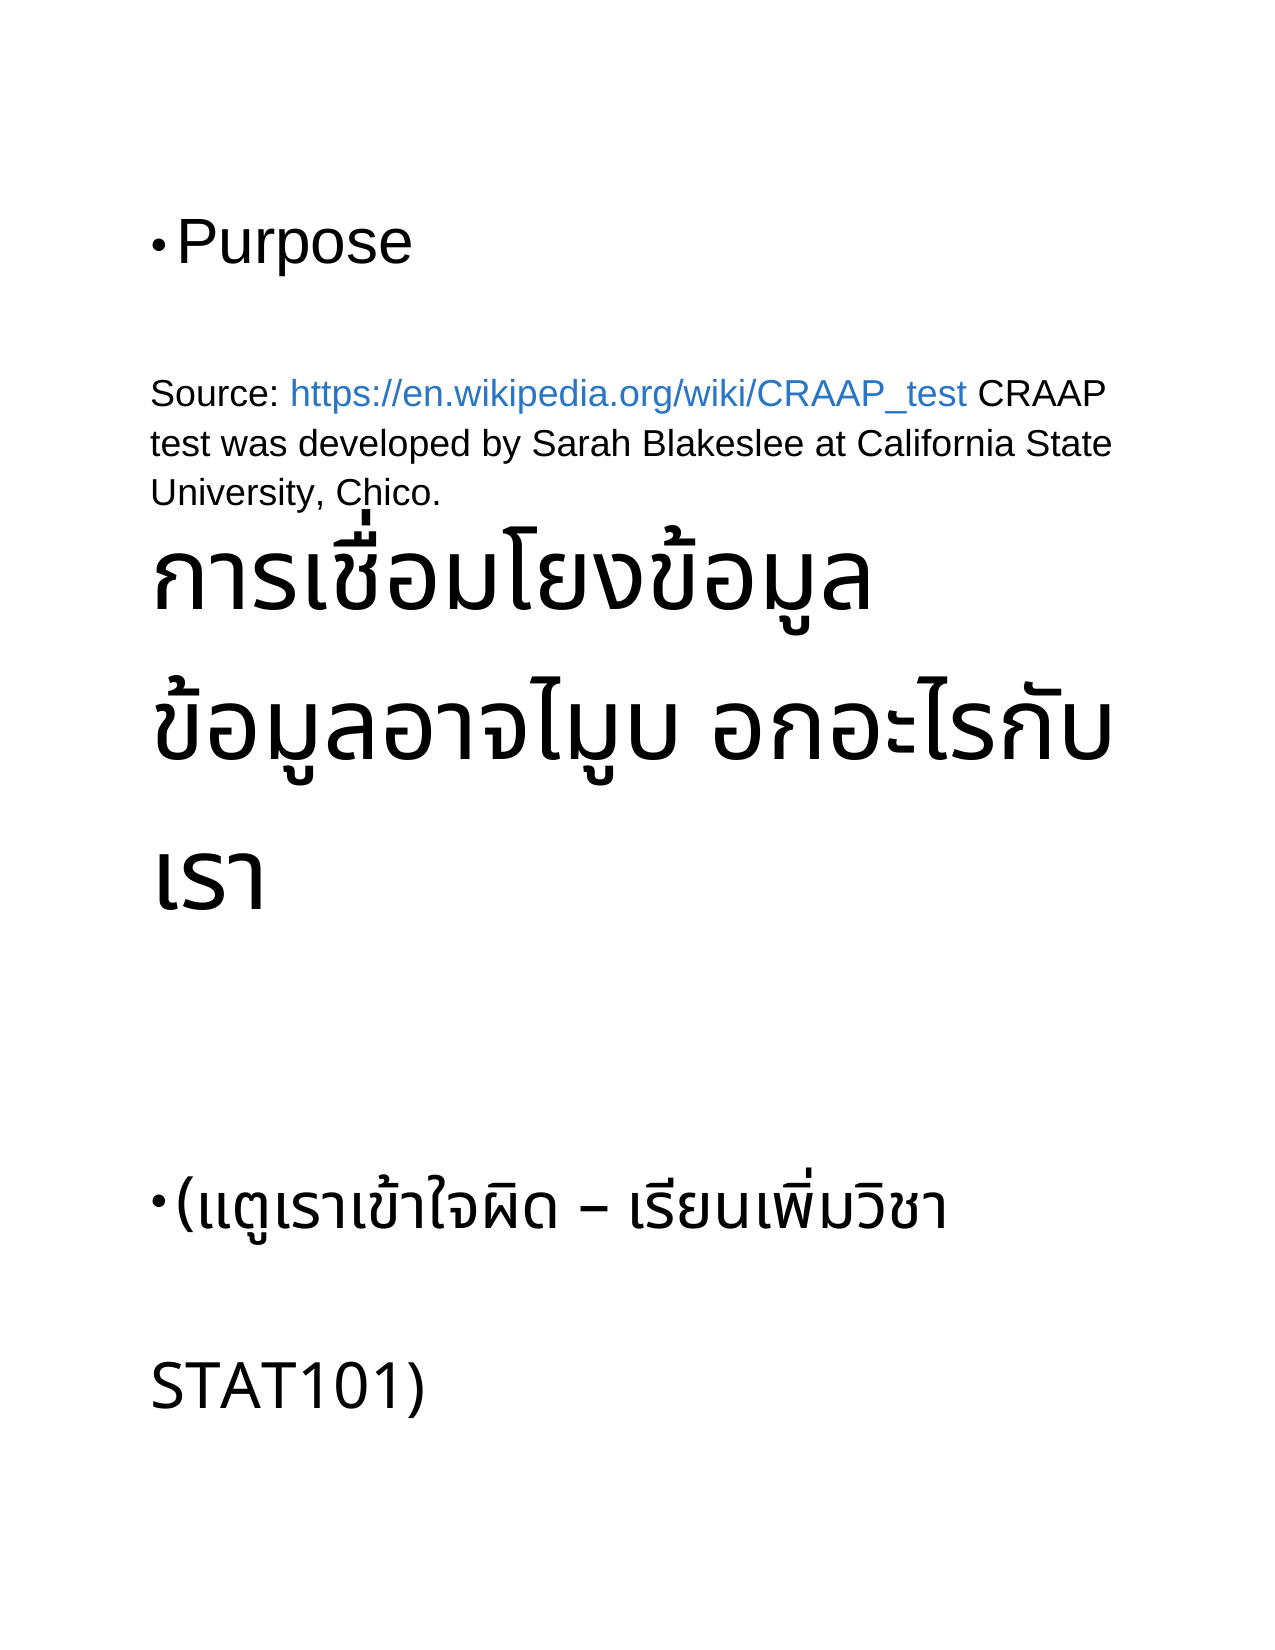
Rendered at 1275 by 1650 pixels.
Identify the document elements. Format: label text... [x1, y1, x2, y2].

text ● (แตูเราเข้าใจผิด – เรียนเพิ่มวิชา STAT101) [150, 1091, 1125, 1427]
text ข้อมูลอาจไมูบ อกอะไรกับเรา [150, 670, 1125, 950]
text Source: https://en.wikipedia.org/wiki/CRAAP_test CRAAP test was developed by Sarah Blakeslee at California State University, Chico. [150, 371, 1125, 514]
text การเชื่อมโยงข้อมูล [150, 520, 1125, 651]
text ● Purpose [150, 150, 1125, 277]
